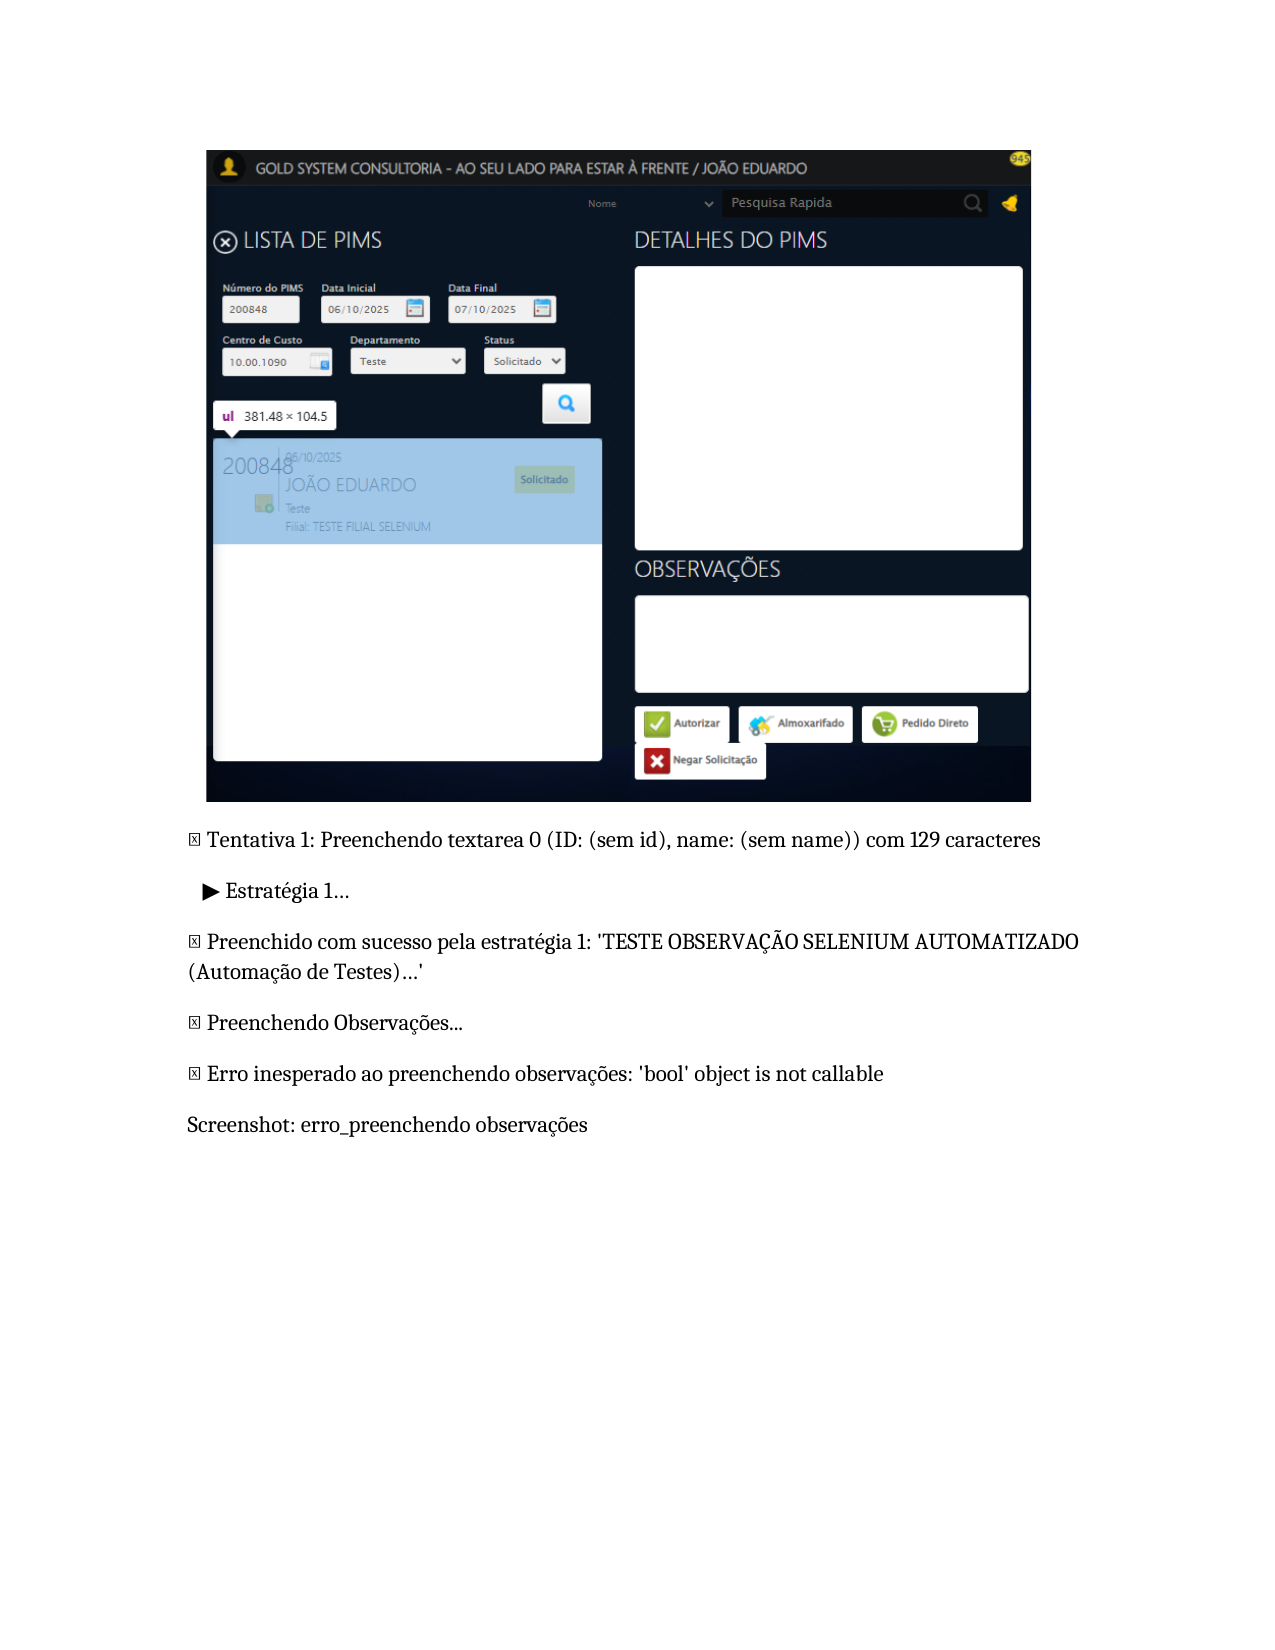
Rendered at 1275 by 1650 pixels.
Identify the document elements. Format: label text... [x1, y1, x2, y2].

picture [206, 150, 1032, 802]
text ❌ Erro inesperado ao preenchendo observações: 'bool' object is not callable [187, 1061, 1087, 1087]
text 🎯 Tentativa 1: Preenchendo textarea 0 (ID: (sem id), name: (sem name)) com 129 caracteres [187, 827, 1087, 853]
text 🔄 Preenchendo Observações... [187, 1010, 1087, 1036]
text ▶️ Estratégia 1… [187, 878, 1087, 904]
text Screenshot: erro_preenchendo observações [187, 1112, 1087, 1138]
text ✅ Preenchido com sucesso pela estratégia 1: 'TESTE OBSERVAÇÃO SELENIUM AUTOMATIZADO (Automação de Testes)…' [187, 929, 1087, 985]
